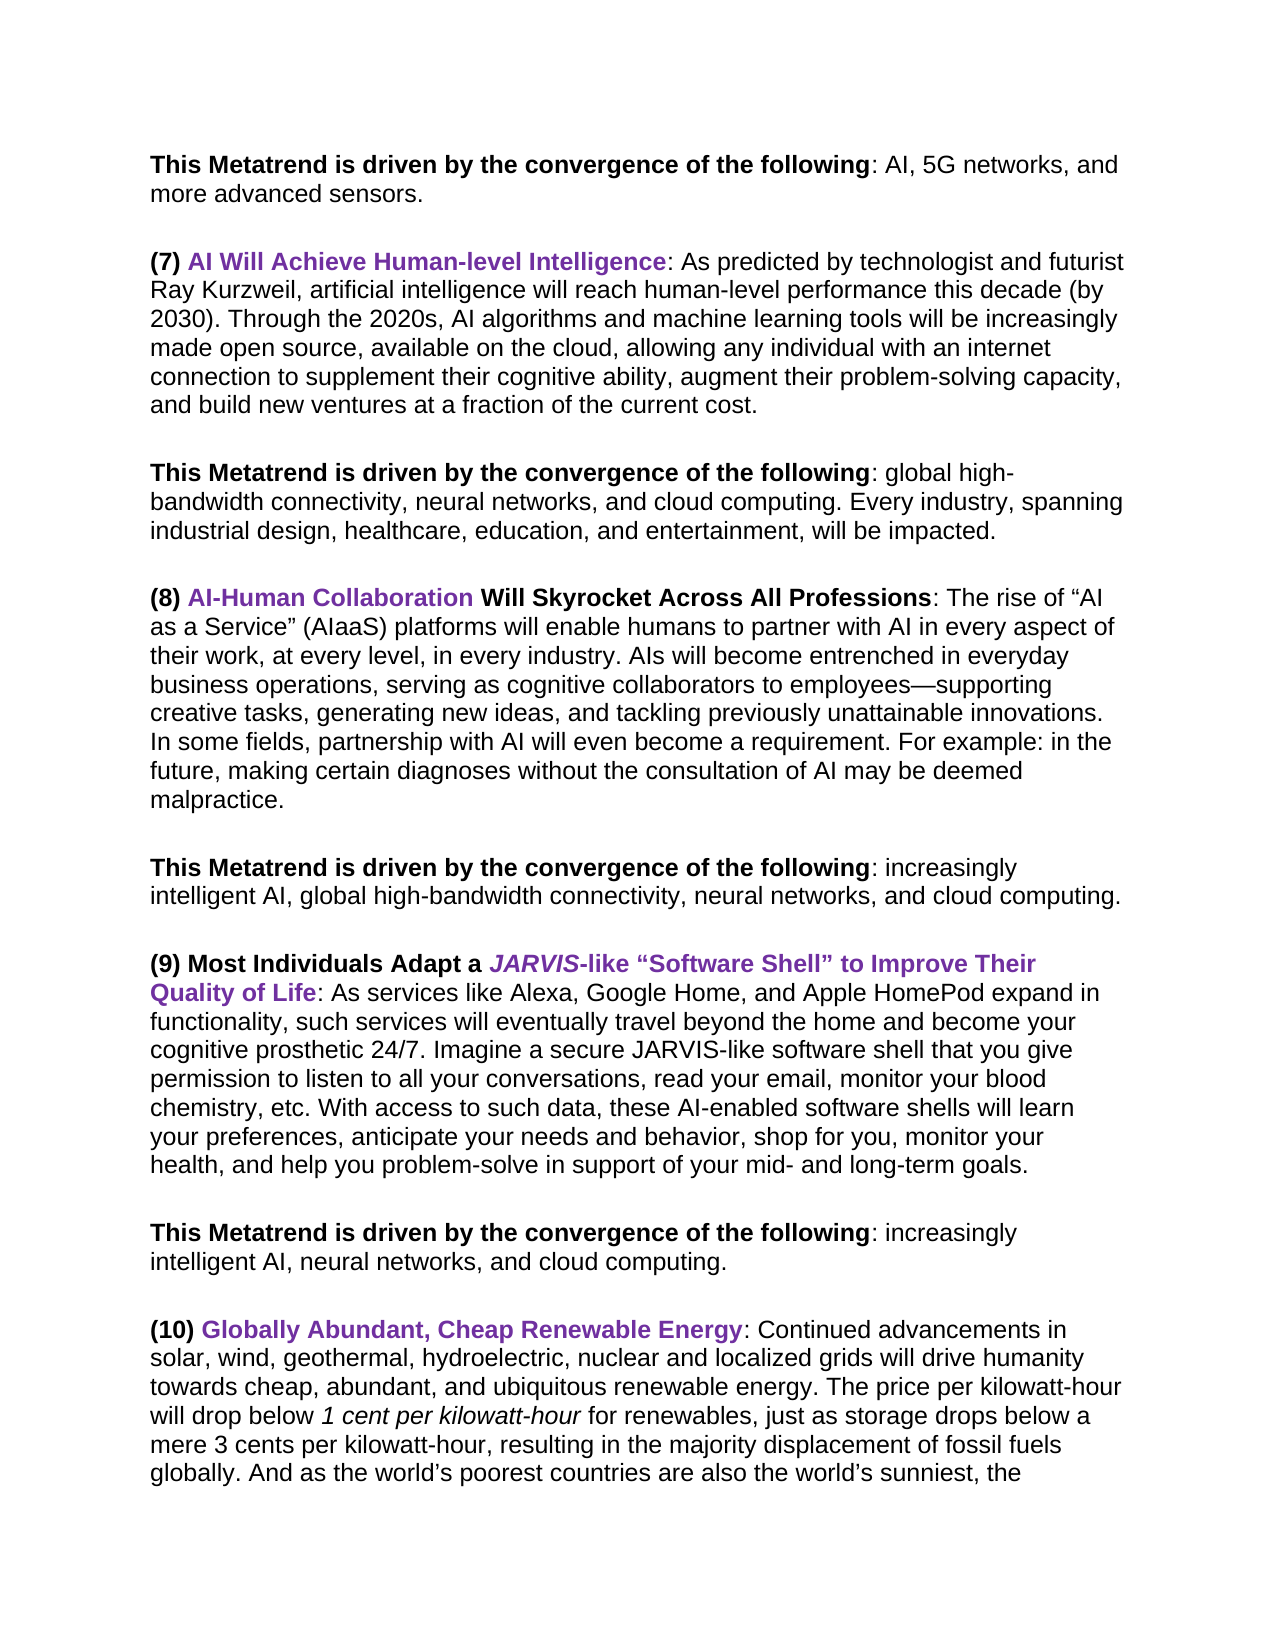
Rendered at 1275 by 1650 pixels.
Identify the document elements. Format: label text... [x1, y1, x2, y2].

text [150, 1315, 1125, 1487]
text (9) Most Individuals Adapt a JARVIS-like “Software Shell” to Improve Their Quality of Life: As services like Alexa, Google Home, and Apple HomePod expand in functionality, such services will eventually travel beyond the home and become your cognitive prosthetic 24/7. Imagine a secure JARVIS-like software shell that you give permission to listen to all your conversations, read your email, monitor your blood chemistry, etc. With access to such data, these AI-enabled software shells will learn your preferences, anticipate your needs and behavior, shop for you, monitor your health, and help you problem-solve in support of your mid- and long-term goals. [150, 949, 1125, 1179]
text This Metatrend is driven by the convergence of the following: increasingly intelligent AI, neural networks, and cloud computing. [150, 1218, 1125, 1276]
text (8) AI-Human Collaboration Will Skyrocket Across All Professions: The rise of “AI as a Service” (AIaaS) platforms will enable humans to partner with AI in every aspect of their work, at every level, in every industry. AIs will become entrenched in everyday business operations, serving as cognitive collaborators to employees—supporting creative tasks, generating new ideas, and tackling previously unattainable innovations. In some fields, partnership with AI will even become a requirement. For example: in the future, making certain diagnoses without the consultation of AI may be deemed malpractice. [150, 583, 1125, 813]
text This Metatrend is driven by the convergence of the following: increasingly intelligent AI, global high-bandwidth connectivity, neural networks, and cloud computing. [150, 852, 1125, 910]
text (7) AI Will Achieve Human-level Intelligence: As predicted by technologist and futurist Ray Kurzweil, artificial intelligence will reach human-level performance this decade (by 2030). Through the 2020s, AI algorithms and machine learning tools will be increasingly made open source, available on the cloud, allowing any individual with an internet connection to supplement their cognitive ability, augment their problem-solving capacity, and build new ventures at a fraction of the current cost. [150, 247, 1125, 419]
text This Metatrend is driven by the convergence of the following: global high-bandwidth connectivity, neural networks, and cloud computing. Every industry, spanning industrial design, healthcare, education, and entertainment, will be impacted. [150, 458, 1125, 544]
text This Metatrend is driven by the convergence of the following: AI, 5G networks, and more advanced sensors. [150, 150, 1125, 207]
